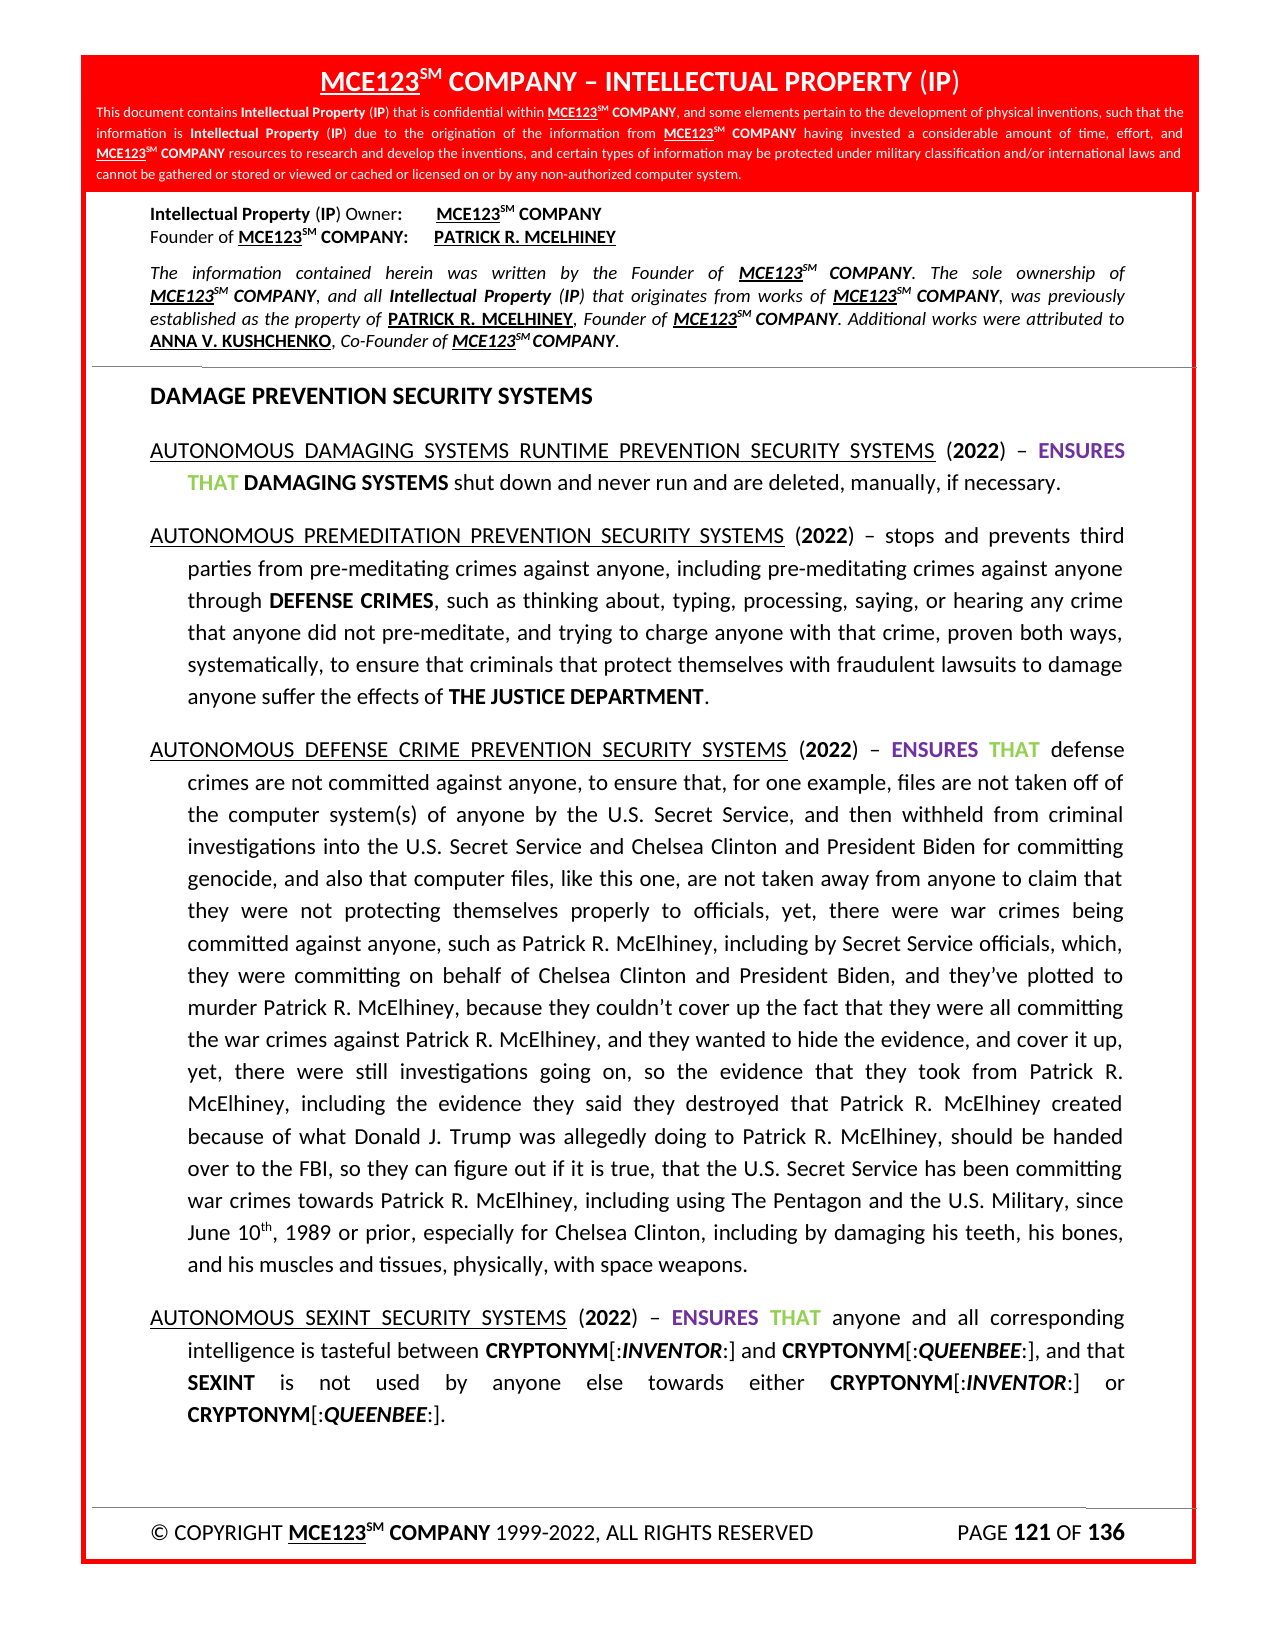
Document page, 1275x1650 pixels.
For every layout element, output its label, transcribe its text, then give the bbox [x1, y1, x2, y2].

text DAMAGE PREVENTION SECURITY SYSTEMS [150, 381, 1125, 411]
text AUTONOMOUS DEFENSE CRIME PREVENTION SECURITY SYSTEMS (2022) – ENSURES THAT defense crimes are not committed against anyone, to ensure that, for one example, files are not taken off of the computer system(s) of anyone by the U.S. Secret Service, and then withheld from criminal investigations into the U.S. Secret Service and Chelsea Clinton and President Biden for committing genocide, and also that computer files, like this one, are not taken away from anyone to claim that they were not protecting themselves properly to officials, yet, there were war crimes being committed against anyone, such as Patrick R. McElhiney, including by Secret Service officials, which, they were committing on behalf of Chelsea Clinton and President Biden, and they’ve plotted to murder Patrick R. McElhiney, because they couldn’t cover up the fact that they were all committing the war crimes against Patrick R. McElhiney, and they wanted to hide the evidence, and cover it up, yet, there were still investigations going on, so the evidence that they took from Patrick R. McElhiney, including the evidence they said they destroyed that Patrick R. McElhiney created because of what Donald J. Trump was allegedly doing to Patrick R. McElhiney, should be handed over to the FBI, so they can figure out if it is true, that the U.S. Secret Service has been committing war crimes towards Patrick R. McElhiney, including using The Pentagon and the U.S. Military, since June 10th, 1989 or prior, especially for Chelsea Clinton, including by damaging his teeth, his bones, and his muscles and tissues, physically, with space weapons. [150, 736, 1125, 1278]
text AUTONOMOUS SEXINT SECURITY SYSTEMS (2022) – ENSURES THAT anyone and all corresponding intelligence is tasteful between CRYPTONYM[:INVENTOR:] and CRYPTONYM[:QUEENBEE:], and that SEXINT is not used by anyone else towards either CRYPTONYM[:INVENTOR:] or CRYPTONYM[:QUEENBEE:]. [150, 1303, 1125, 1428]
text AUTONOMOUS DAMAGING SYSTEMS RUNTIME PREVENTION SECURITY SYSTEMS (2022) – ENSURES THAT DAMAGING SYSTEMS shut down and never run and are deleted, manually, if necessary. [150, 436, 1125, 497]
text AUTONOMOUS PREMEDITATION PREVENTION SECURITY SYSTEMS (2022) – stops and prevents third parties from pre-meditating crimes against anyone, including pre-meditating crimes against anyone through DEFENSE CRIMES, such as thinking about, typing, processing, saying, or hearing any crime that anyone did not pre-meditate, and trying to charge anyone with that crime, proven both ways, systematically, to ensure that criminals that protect themselves with fraudulent lawsuits to damage anyone suffer the effects of THE JUSTICE DEPARTMENT. [150, 522, 1125, 711]
